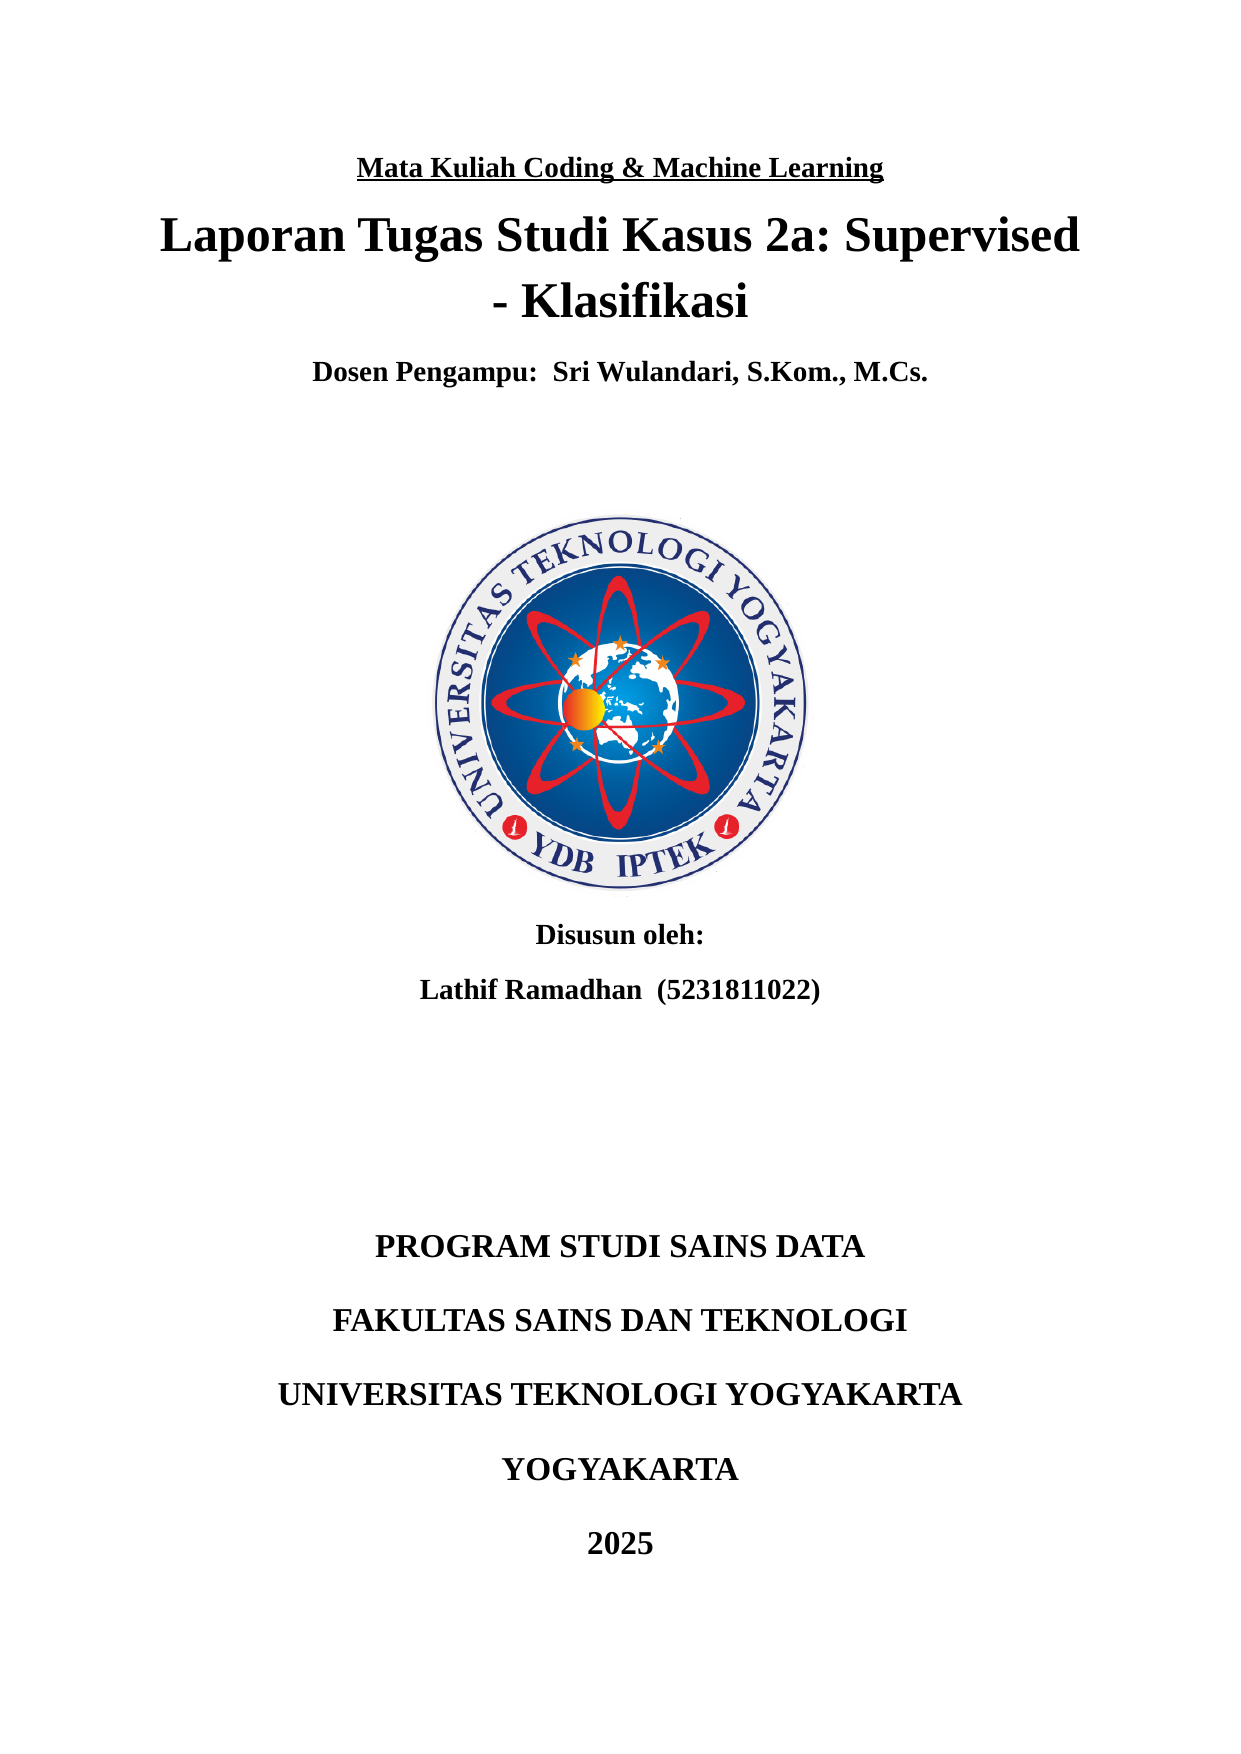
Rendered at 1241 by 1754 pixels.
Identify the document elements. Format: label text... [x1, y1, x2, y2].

text Laporan Tugas Studi Kasus 2a: Supervised - Klasifikasi [150, 205, 1090, 329]
text PROGRAM STUDI SAINS DATA [150, 1226, 1090, 1265]
text YOGYAKARTA [150, 1449, 1090, 1487]
text Dosen Pengampu: Sri Wulandari, S.Kom., M.Cs. [150, 354, 1090, 387]
picture [426, 508, 814, 897]
text Lathif Ramadhan (5231811022) [150, 972, 1090, 1006]
text UNIVERSITAS TEKNOLOGI YOGYAKARTA [150, 1375, 1090, 1413]
text Mata Kuliah Coding & Machine Learning [150, 150, 1090, 183]
text Disusun oleh: [150, 917, 1090, 951]
text 2025 [150, 1523, 1090, 1561]
text FAKULTAS SAINS DAN TEKNOLOGI [150, 1301, 1090, 1339]
